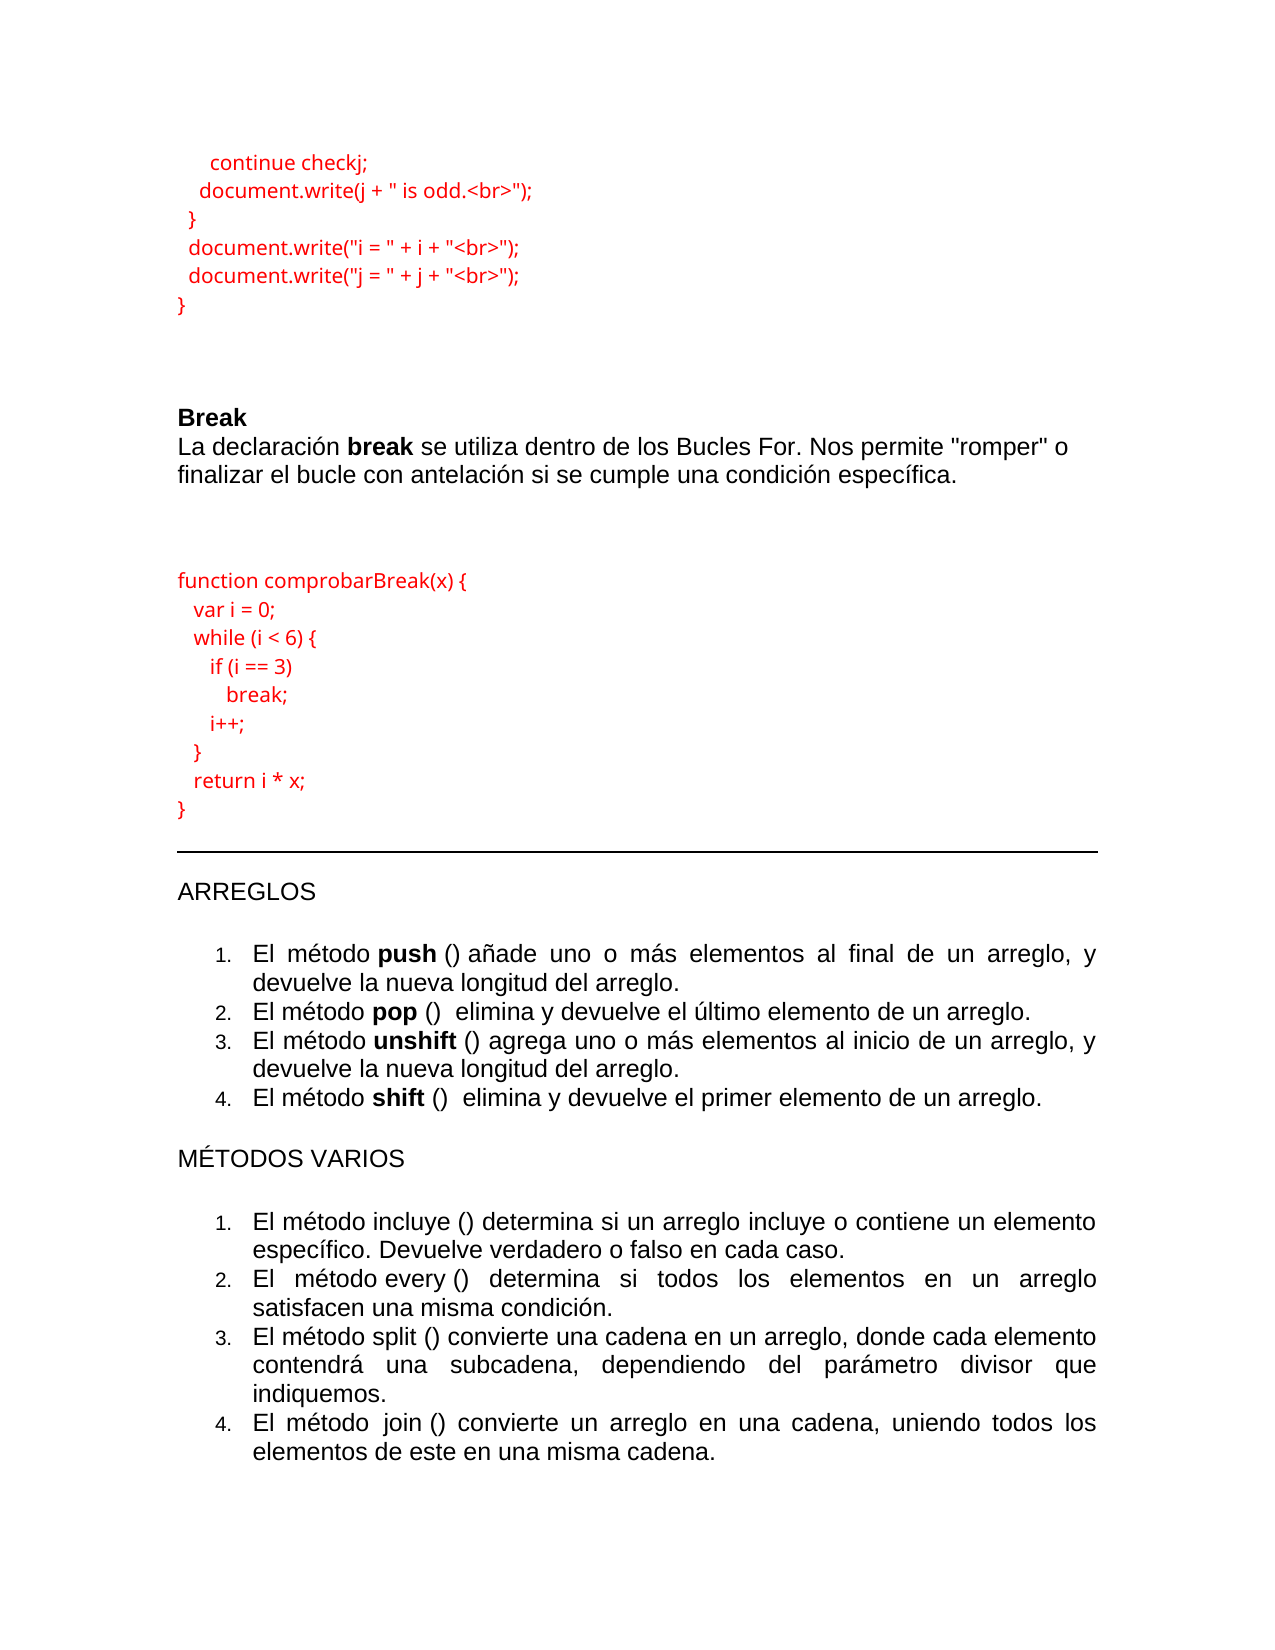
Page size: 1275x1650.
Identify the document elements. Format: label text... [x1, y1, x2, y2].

list El método shift () elimina y devuelve el primer elemento de un arreglo. [215, 1083, 1098, 1112]
text } [177, 794, 1098, 823]
text } [177, 290, 1098, 318]
text function comprobarBreak(x) { [177, 567, 1098, 595]
list El método incluye () determina si un arreglo incluye o contiene un elemento específico. Devuelve verdadero o falso en cada caso. [215, 1207, 1098, 1264]
list El método pop () elimina y devuelve el último elemento de un arreglo. [215, 997, 1098, 1026]
list El método unshift () agrega uno o más elementos al inicio de un arreglo, y devuelve la nueva longitud del arreglo. [215, 1026, 1098, 1083]
text document.write("j = " + j + "<br>"); [177, 261, 1098, 290]
text document.write("i = " + i + "<br>"); [177, 233, 1098, 261]
text var i = 0; [177, 595, 1098, 623]
text i++; [177, 709, 1098, 737]
text return i * x; [177, 766, 1098, 794]
list El método push () añade uno o más elementos al final de un arreglo, y devuelve la nueva longitud del arreglo. [215, 939, 1098, 997]
text Break La declaración break se utiliza dentro de los Bucles For. Nos permite "romper" o finalizar el bucle con antelación si se cumple una condición específica. [177, 403, 1098, 489]
text break; [177, 680, 1098, 709]
text if (i == 3) [177, 652, 1098, 680]
list El método split () convierte una cadena en un arreglo, donde cada elemento contendrá una subcadena, dependiendo del parámetro divisor que indiquemos. [215, 1322, 1098, 1408]
text continue checkj; [177, 148, 1098, 176]
list El método every () determina si todos los elementos en un arreglo satisfacen una misma condición. [215, 1264, 1098, 1322]
text } [177, 204, 1098, 233]
text } [177, 737, 1098, 766]
text MÉTODOS VARIOS [177, 1144, 1098, 1173]
text document.write(j + " is odd.<br>"); [177, 176, 1098, 204]
text while (i < 6) { [177, 623, 1098, 652]
list El método join () convierte un arreglo en una cadena, uniendo todos los elementos de este en una misma cadena. [215, 1408, 1098, 1465]
text ARREGLOS [177, 877, 1098, 906]
